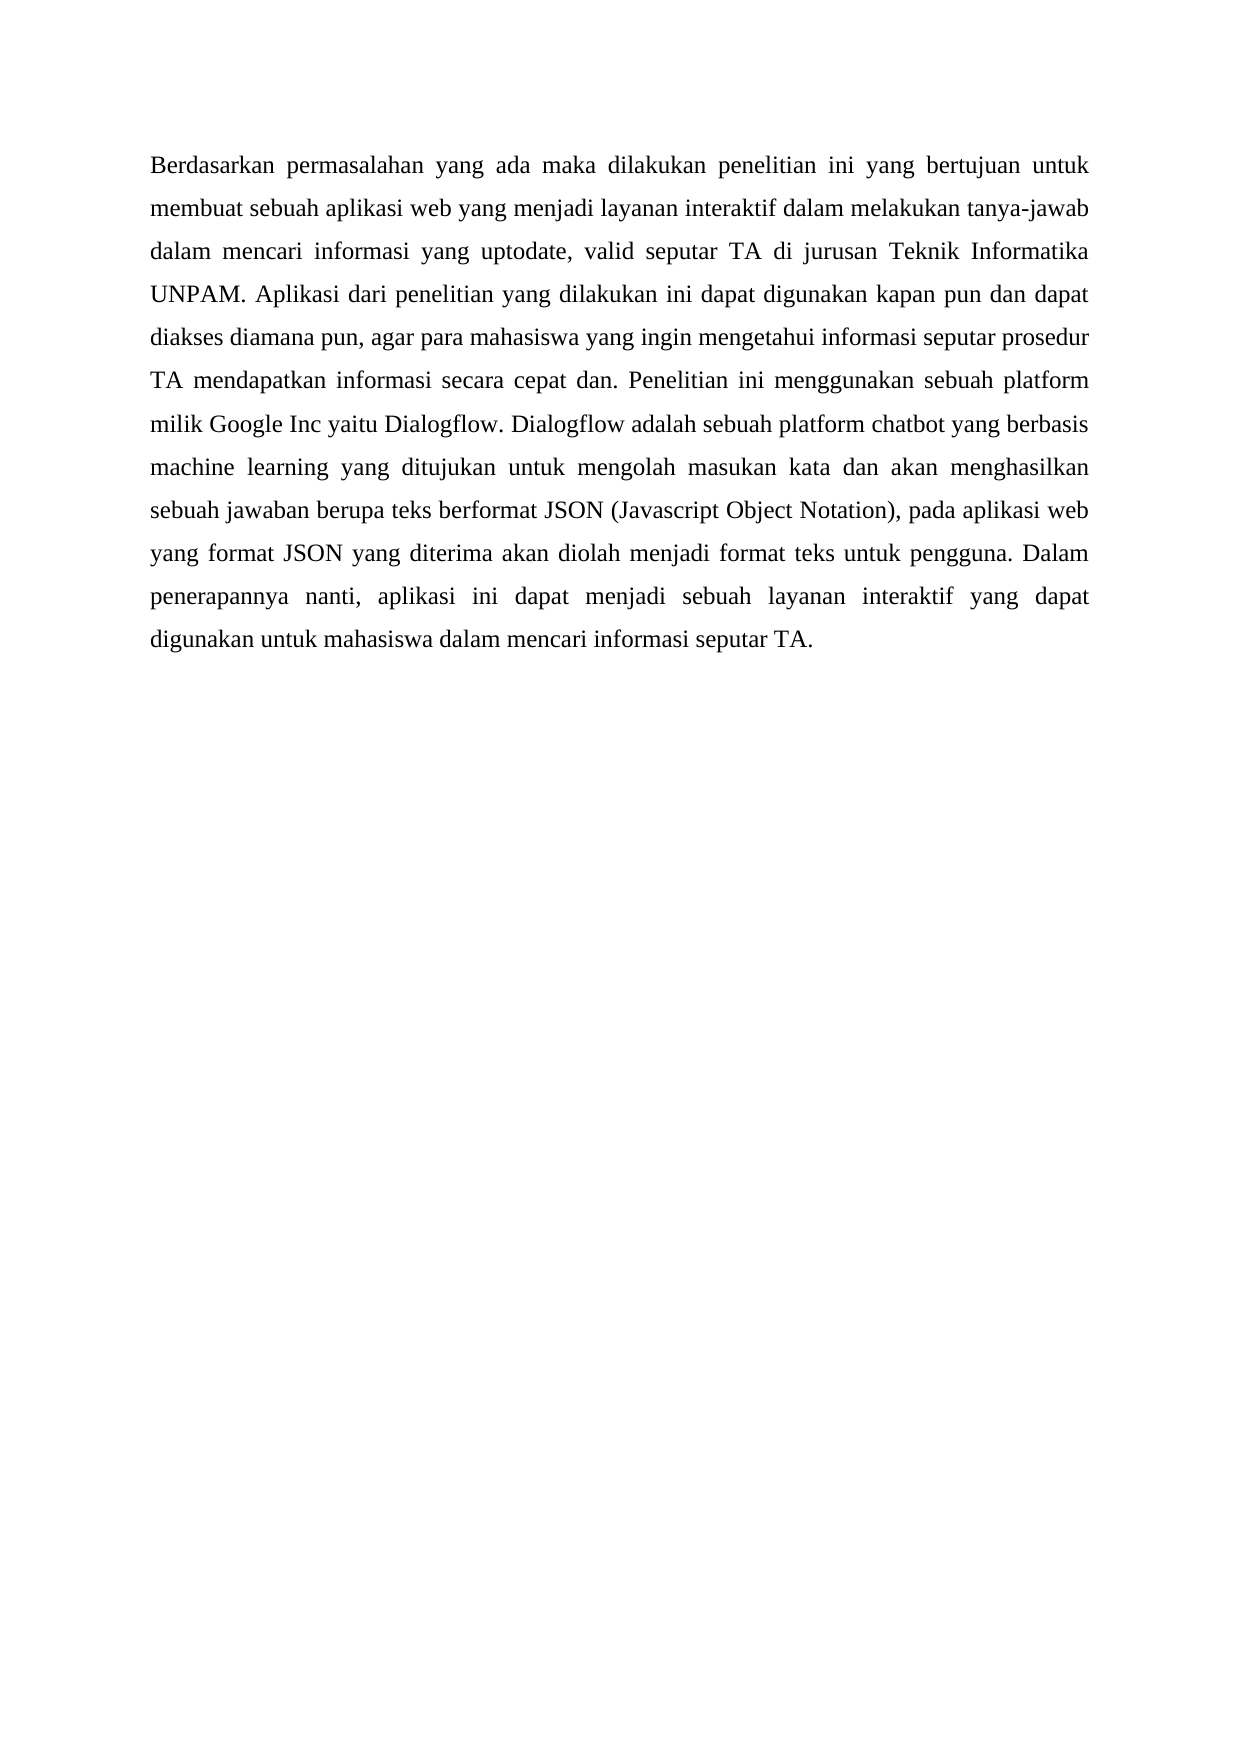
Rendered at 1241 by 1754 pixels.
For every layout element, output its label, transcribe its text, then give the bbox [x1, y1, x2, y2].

text Berdasarkan permasalahan yang ada maka dilakukan penelitian ini yang bertujuan untuk membuat sebuah aplikasi web yang menjadi layanan interaktif dalam melakukan tanya-jawab dalam mencari informasi yang uptodate, valid seputar TA di jurusan Teknik Informatika UNPAM. Aplikasi dari penelitian yang dilakukan ini dapat digunakan kapan pun dan dapat diakses diamana pun, agar para mahasiswa yang ingin mengetahui informasi seputar prosedur TA mendapatkan informasi secara cepat dan. Penelitian ini menggunakan sebuah platform milik Google Inc yaitu Dialogflow. Dialogflow adalah sebuah platform chatbot yang berbasis machine learning yang ditujukan untuk mengolah masukan kata dan akan menghasilkan sebuah jawaban berupa teks berformat JSON (Javascript Object Notation), pada aplikasi web yang format JSON yang diterima akan diolah menjadi format teks untuk pengguna. Dalam penerapannya nanti, aplikasi ini dapat menjadi sebuah layanan interaktif yang dapat digunakan untuk mahasiswa dalam mencari informasi seputar TA. [150, 150, 1090, 653]
